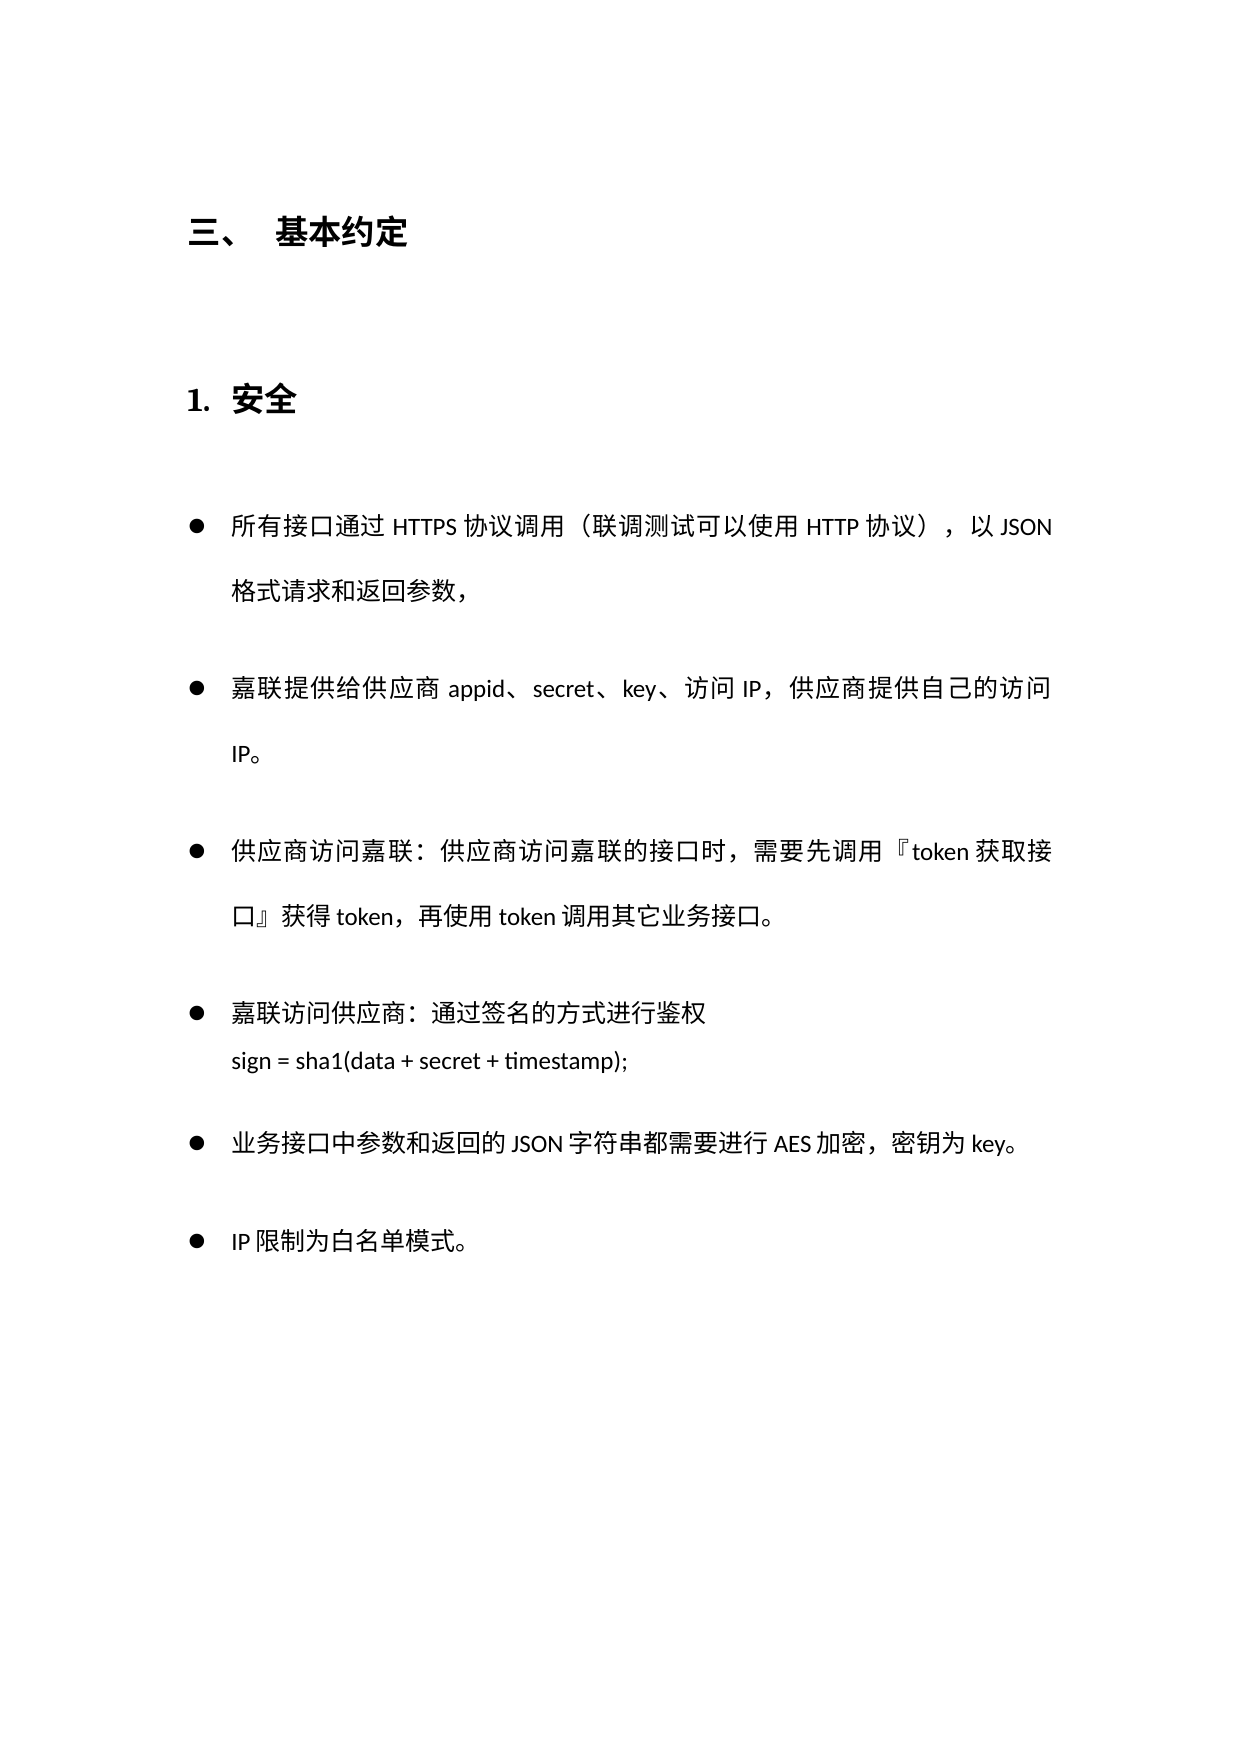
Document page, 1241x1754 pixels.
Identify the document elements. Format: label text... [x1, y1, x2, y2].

list IP限制为白名单模式。 [187, 1207, 1053, 1272]
list 所有接口通过HTTPS协议调用（联调测试可以使用HTTP协议），以JSON格式请求和返回参数， [187, 492, 1053, 622]
text sign = sha1(data + secret + timestamp); [231, 1044, 1053, 1077]
list 嘉联提供给供应商appid、secret、key、访问IP，供应商提供自己的访问IP。 [187, 654, 1053, 817]
subtitle 基本约定 [187, 197, 1053, 262]
subtitle 安全 [187, 365, 1053, 430]
list 业务接口中参数和返回的JSON字符串都需要进行AES加密，密钥为key。 [187, 1109, 1053, 1174]
list 嘉联访问供应商：通过签名的方式进行鉴权 [187, 979, 1053, 1044]
list 供应商访问嘉联：供应商访问嘉联的接口时，需要先调用『token获取接口』获得token，再使用token调用其它业务接口。 [187, 817, 1053, 979]
